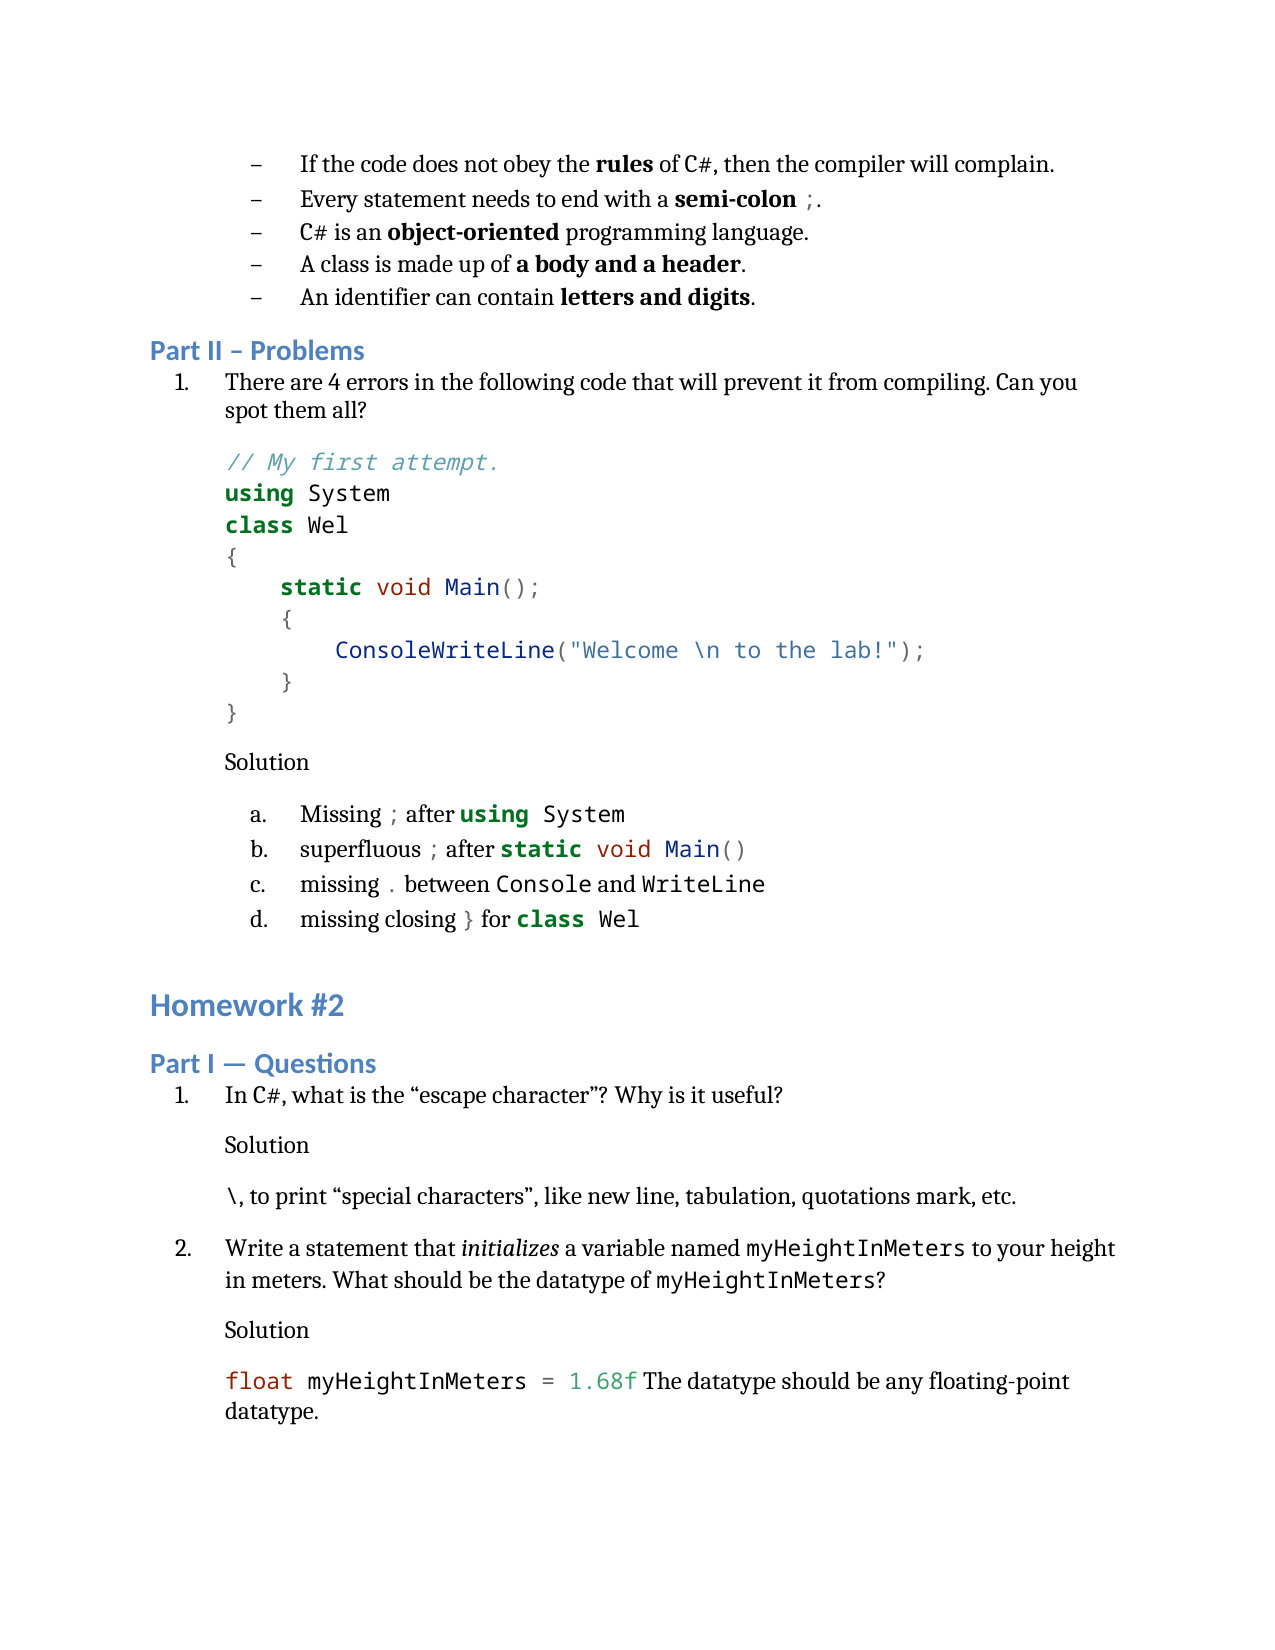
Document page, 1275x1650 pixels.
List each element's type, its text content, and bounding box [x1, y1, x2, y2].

list Missing ; after using System [250, 798, 1125, 829]
list An identifier can contain letters and digits. [250, 282, 1125, 311]
list In C#, what is the “escape character”? Why is it useful? [175, 1081, 1125, 1110]
list A class is made up of a body and a header. [250, 250, 1125, 279]
list Solution [175, 1131, 1125, 1159]
subtitle Part I — Questions [150, 1046, 1125, 1081]
list missing . between Console and WriteLine [250, 868, 1125, 899]
list Every statement needs to end with a semi-colon ;. [250, 182, 1125, 214]
list superfluous ; after static void Main() [250, 833, 1125, 864]
list Write a statement that initializes a variable named myHeightInMeters to your height in meters. What should be the datatype of myHeightInMeters? [175, 1232, 1125, 1295]
list \, to print “special characters”, like new line, tabulation, quotations mark, etc. [175, 1180, 1125, 1212]
list // My first attempt. using System class Wel { static void Main(); { ConsoleWriteLine("Welcome \n to the lab!"); } } [175, 446, 1125, 727]
list Solution [175, 748, 1125, 777]
list missing closing } for class Wel [250, 903, 1125, 934]
list If the code does not obey the rules of C#, then the compiler will complain. [250, 150, 1125, 179]
list float myHeightInMeters = 1.68f The datatype should be any floating-point datatype. [175, 1365, 1125, 1425]
subtitle Homework #2 [150, 984, 1125, 1025]
list Solution [175, 1316, 1125, 1344]
list There are 4 errors in the following code that will prevent it from compiling. Can you spot them all? [175, 368, 1125, 425]
list C# is an object-oriented programming language. [250, 217, 1125, 246]
subtitle Part II – Problems [150, 332, 1125, 368]
